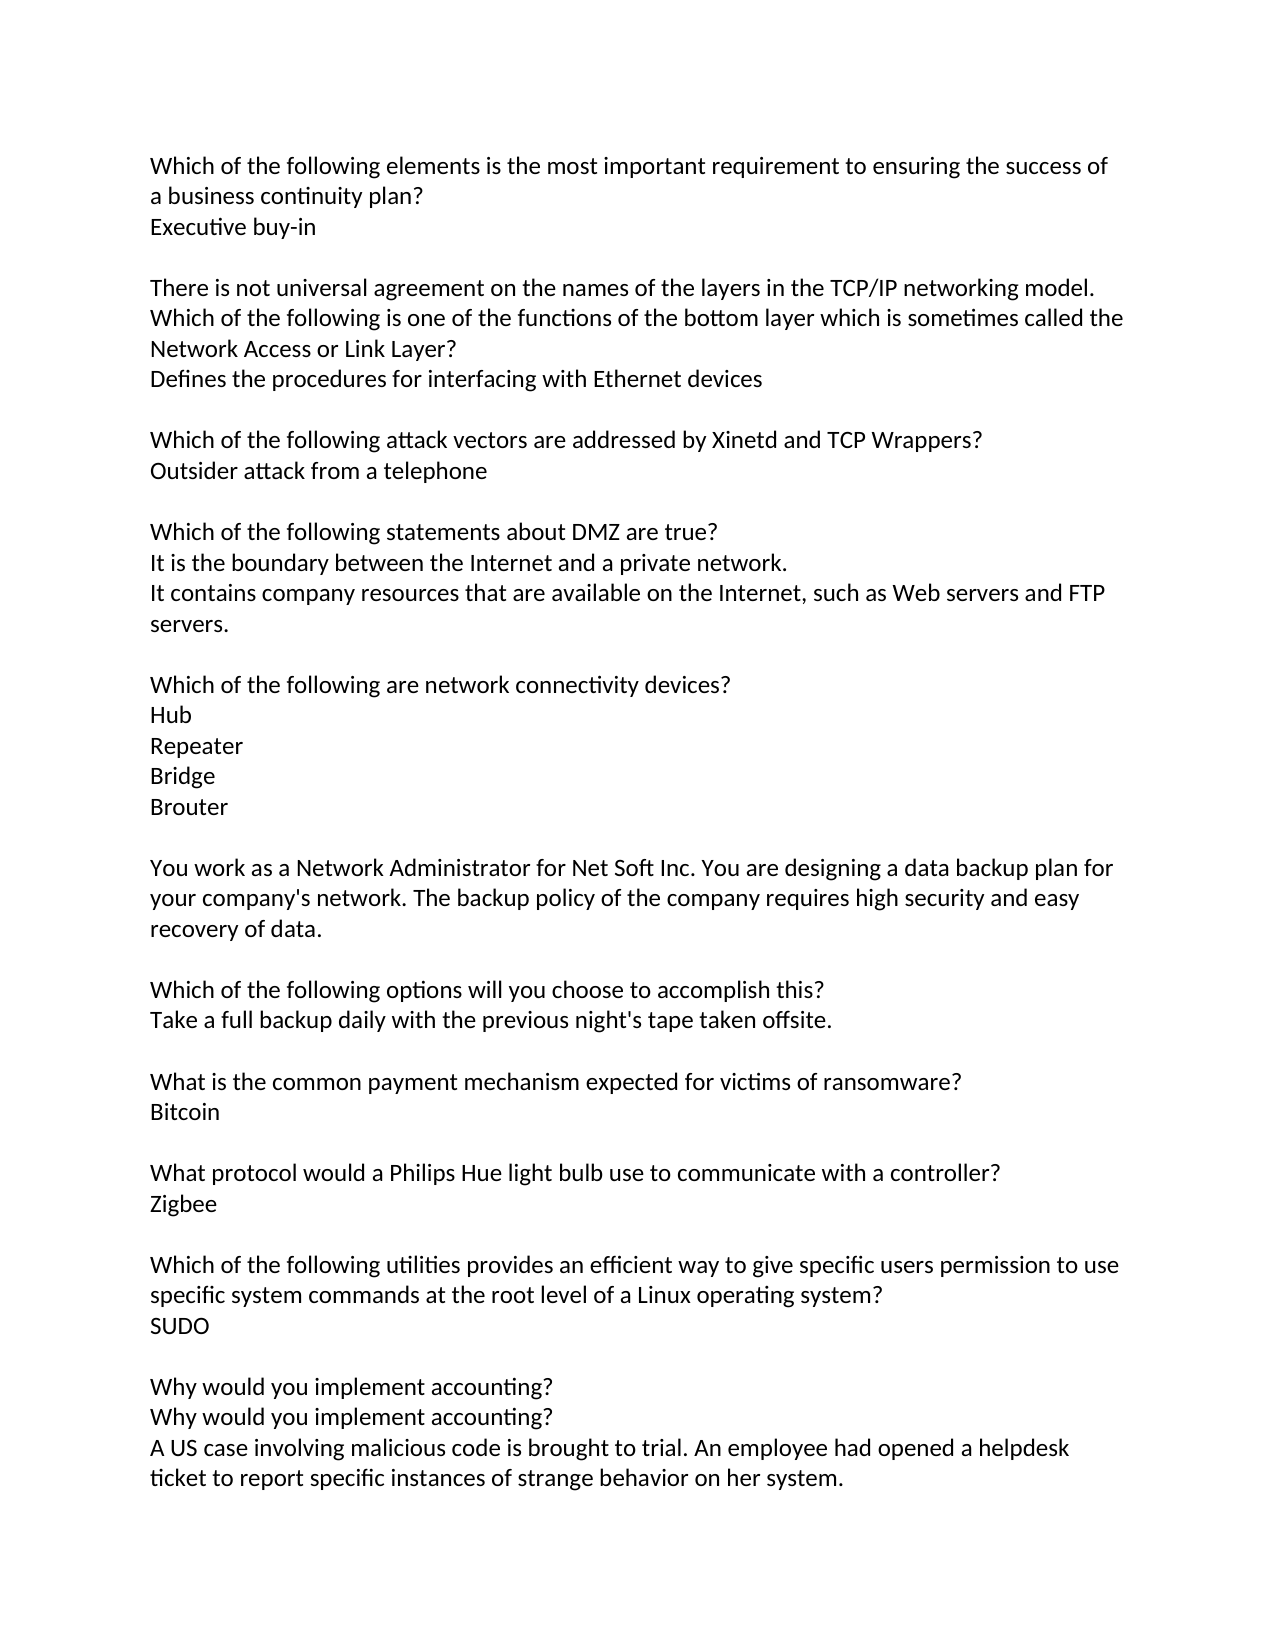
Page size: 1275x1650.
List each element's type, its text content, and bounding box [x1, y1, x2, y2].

text Which of the following are network connectivity devices? [150, 669, 1125, 699]
text Which of the following options will you choose to accomplish this? [150, 974, 1125, 1004]
text Bitcoin [150, 1096, 1125, 1127]
text Zigbee [150, 1188, 1125, 1218]
text A US case involving malicious code is brought to trial. An employee had opened a helpdesk ticket to report specific instances of strange behavior on her system. [150, 1432, 1125, 1493]
text You work as a Network Administrator for Net Soft Inc. You are designing a data backup plan for your company's network. The backup policy of the company requires high security and easy recovery of data. [150, 852, 1125, 943]
text Outsider attack from a telephone [150, 455, 1125, 486]
text Brouter [150, 791, 1125, 821]
text Which of the following statements about DMZ are true? [150, 516, 1125, 547]
text What is the common payment mechanism expected for victims of ransomware? [150, 1066, 1125, 1096]
text What protocol would a Philips Hue light bulb use to communicate with a controller? [150, 1157, 1125, 1188]
text Bridge [150, 760, 1125, 791]
text Which of the following utilities provides an efficient way to give specific users permission to use specific system commands at the root level of a Linux operating system? [150, 1249, 1125, 1310]
text There is not universal agreement on the names of the layers in the TCP/IP networking model. Which of the following is one of the functions of the bottom layer which is sometimes called the Network Access or Link Layer? [150, 272, 1125, 364]
text SUDO [150, 1310, 1125, 1340]
text Executive buy-in [150, 211, 1125, 242]
text Take a full backup daily with the previous night's tape taken offsite. [150, 1004, 1125, 1035]
text Why would you implement accounting? [150, 1401, 1125, 1432]
text Repeater [150, 730, 1125, 760]
text Which of the following elements is the most important requirement to ensuring the success of a business continuity plan? [150, 150, 1125, 211]
text Defines the procedures for interfacing with Ethernet devices [150, 364, 1125, 394]
text Hub [150, 699, 1125, 730]
text Which of the following attack vectors are addressed by Xinetd and TCP Wrappers? [150, 425, 1125, 455]
text Why would you implement accounting? [150, 1371, 1125, 1401]
text It is the boundary between the Internet and a private network. [150, 547, 1125, 577]
text It contains company resources that are available on the Internet, such as Web servers and FTP servers. [150, 577, 1125, 638]
